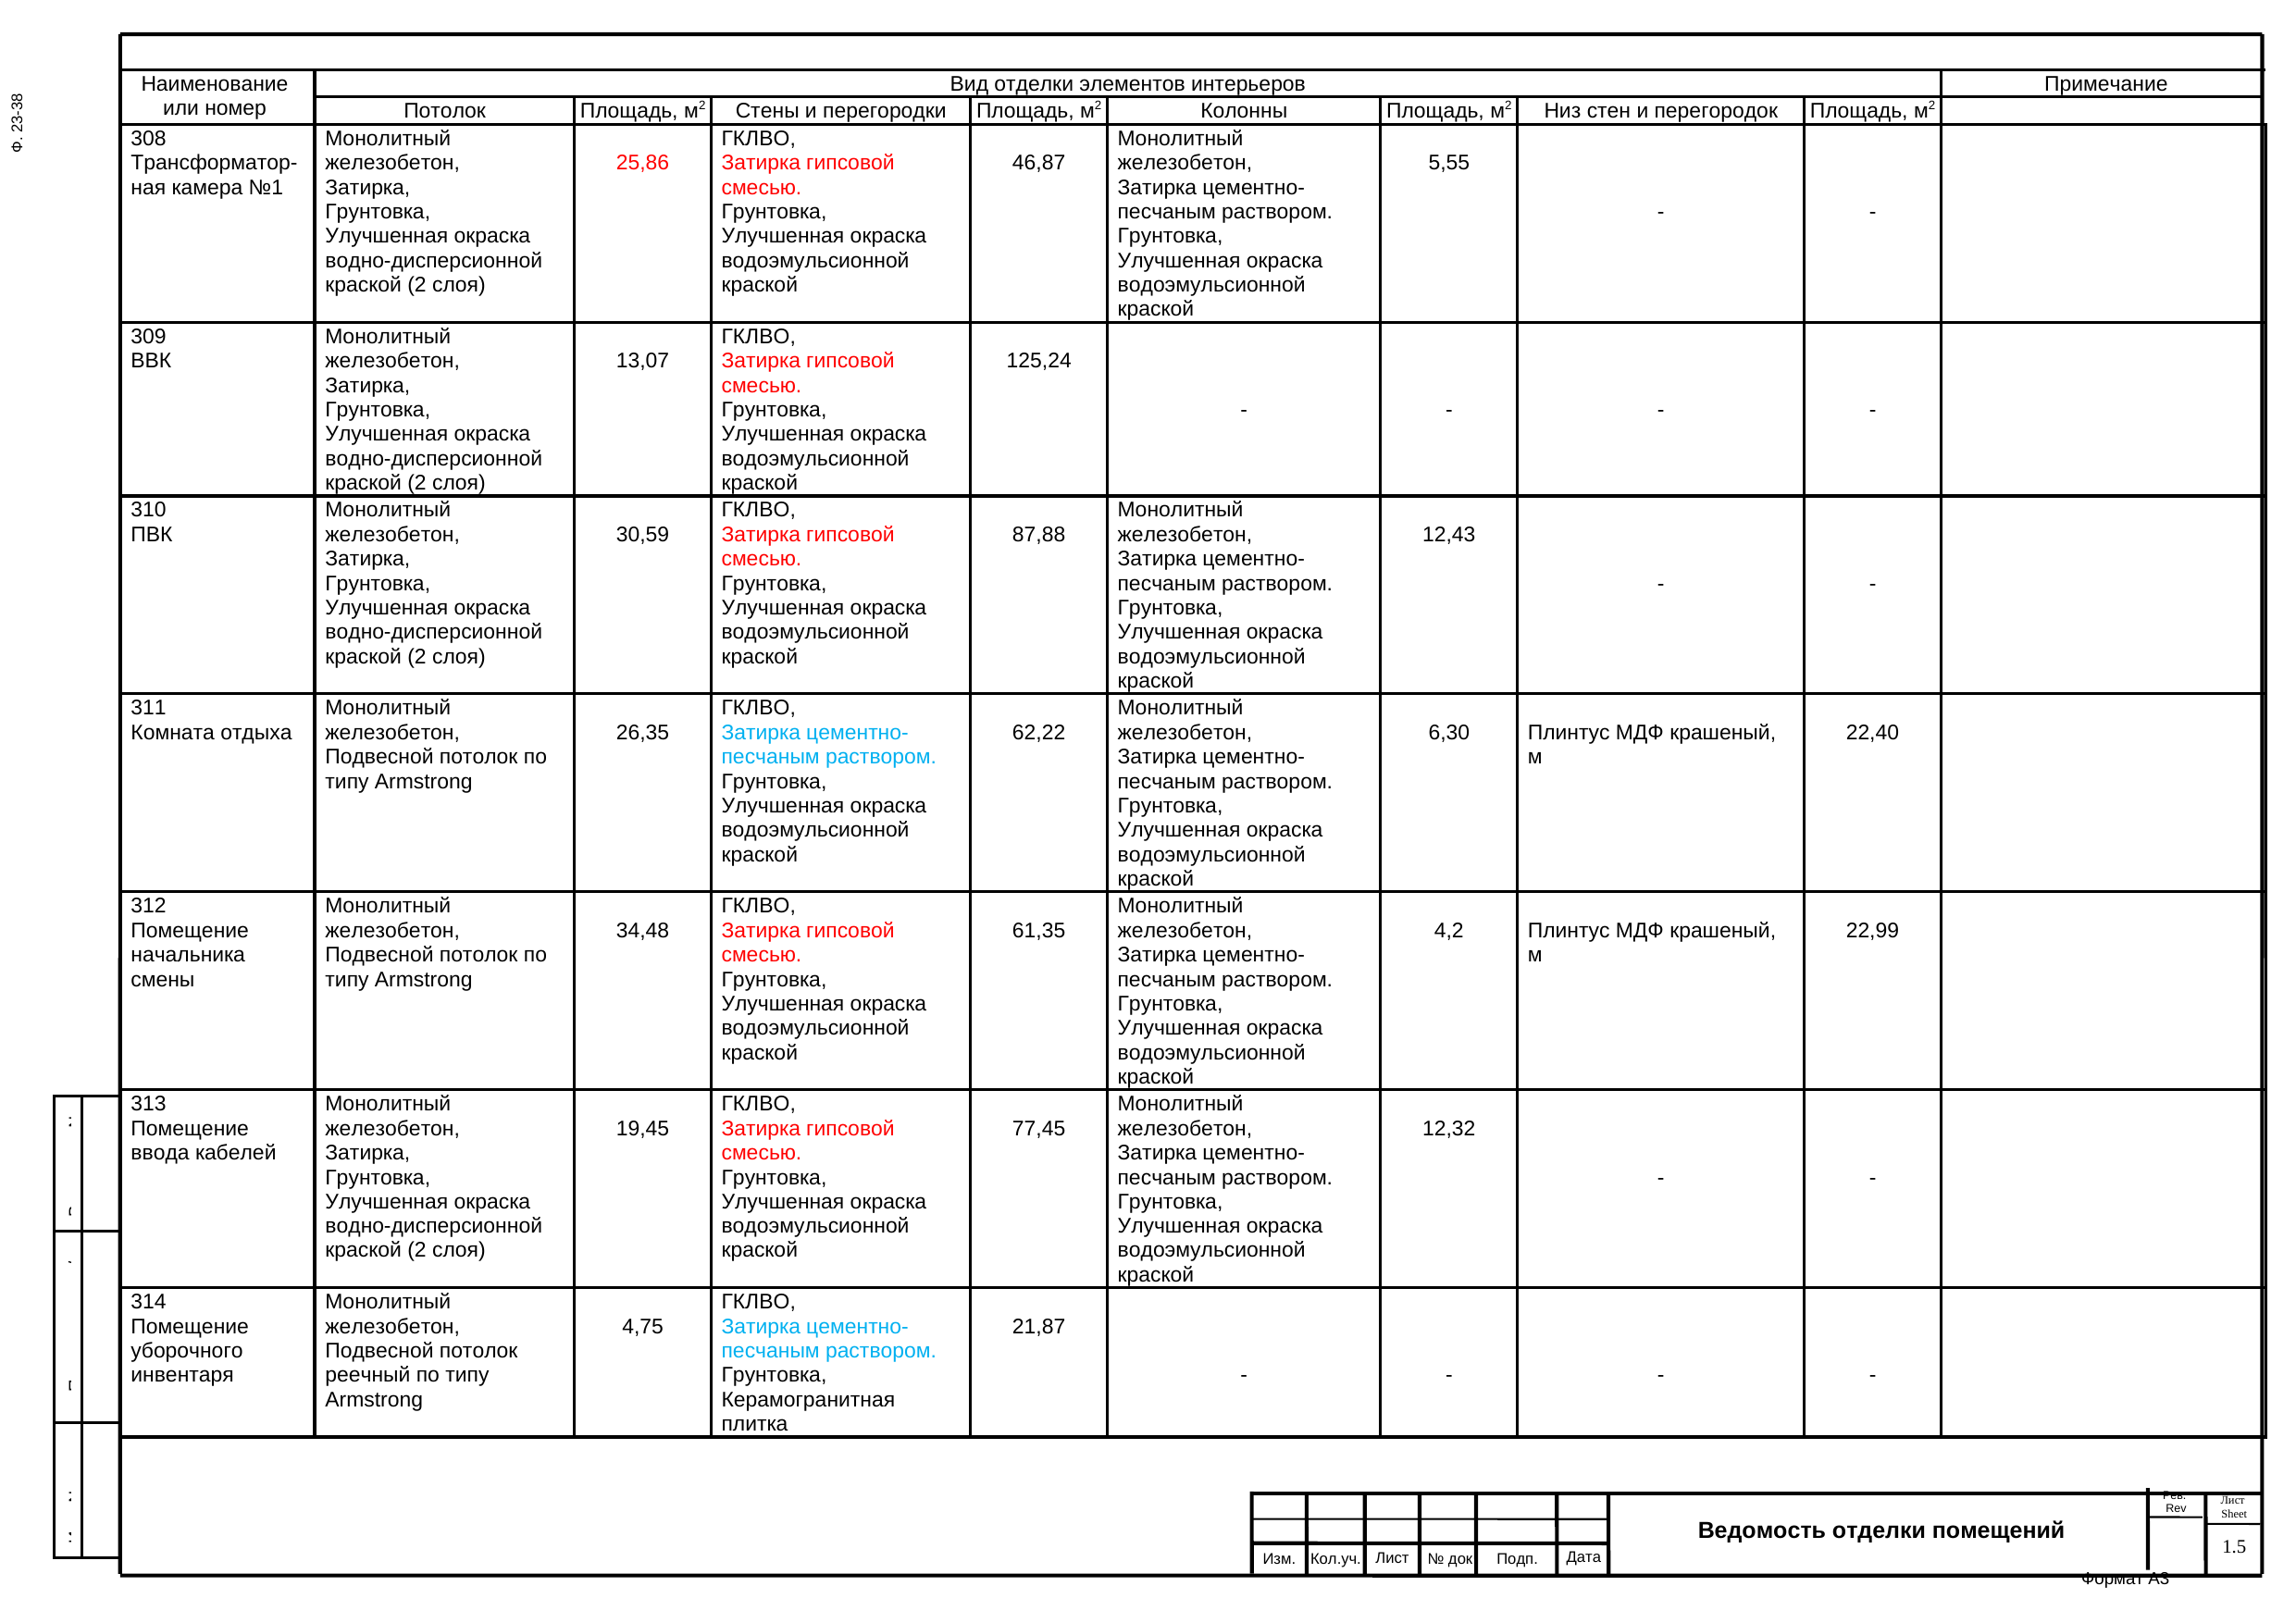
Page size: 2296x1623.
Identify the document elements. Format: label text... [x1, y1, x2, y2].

table_cell 4,75 [576, 1289, 710, 1435]
table_cell Колонны [1109, 98, 1379, 123]
table_cell Плинтус МДФ крашеный, м [1519, 893, 1803, 1088]
table_cell 4,2 [1382, 893, 1516, 1088]
table_header Наименование или номер помещения [120, 71, 313, 123]
table_cell Монолитный железобетон, Затирка, Грунтовка, Улучшенная окраска водно-дисперсионной краской (2 слоя) [316, 1091, 573, 1286]
table_cell 125,24 [972, 324, 1106, 494]
table_cell - [1519, 1289, 1803, 1435]
table_cell - [1109, 1289, 1379, 1435]
table_cell Монолитный железобетон, Затирка цементно-песчаным раствором. Грунтовка, Улучшенная окраска водоэмульсионной краской [1109, 498, 1379, 692]
table_cell Плинтус МДФ крашеный, м [1519, 695, 1803, 890]
table_cell 25,86 [576, 126, 710, 321]
table_cell - [1519, 498, 1803, 692]
table_cell 310 ПВК [122, 498, 313, 692]
table_cell - [1109, 324, 1379, 494]
table_cell Монолитный железобетон, Затирка цементно-песчаным раствором. Грунтовка, Улучшенная окраска водоэмульсионной краской [1109, 893, 1379, 1088]
table_cell 34,48 [576, 893, 710, 1088]
table_cell ГКЛВО, Затирка гипсовой смесью. Грунтовка, Улучшенная окраска водоэмульсионной краской [713, 324, 969, 494]
table_cell - [1382, 324, 1516, 494]
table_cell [316, 1289, 573, 1435]
table_cell Монолитный железобетон, Затирка цементно-песчаным раствором. Грунтовка, Улучшенная окраска водоэмульсионной краской [1109, 1091, 1379, 1286]
table_cell - [1806, 498, 1940, 692]
table_cell ГКЛВО, Затирка гипсовой смесью. Грунтовка, Улучшенная окраска водоэмульсионной краской [713, 1091, 969, 1286]
table_cell ГКЛВО, Затирка цементно-песчаным раствором. Грунтовка, Улучшенная окраска водоэмульсионной краской [713, 695, 969, 890]
table_cell Потолок [316, 98, 573, 123]
table_cell 314 Помещение уборочного инвентаря [122, 1289, 313, 1435]
table_cell 62,22 [972, 695, 1106, 890]
table_cell Монолитный железобетон, Затирка, Грунтовка, Улучшенная окраска водно-дисперсионной краской (2 слоя) [316, 324, 573, 494]
table_cell Площадь, м2 [1382, 98, 1516, 123]
table_cell - [1806, 1091, 1940, 1286]
table_cell 21,87 [972, 1289, 1106, 1435]
table_cell ГКЛВО, Затирка гипсовой смесью. Грунтовка, Улучшенная окраска водоэмульсионной краской [713, 893, 969, 1088]
table_cell [1942, 324, 2265, 494]
table_cell 61,35 [972, 893, 1106, 1088]
table_cell Монолитный железобетон, Подвесной потолок по типу Armstrong [316, 893, 573, 1088]
table_cell 311 Комната отдыха [122, 695, 313, 890]
table_cell ГКЛВО, Затирка гипсовой смесью. Грунтовка, Улучшенная окраска водоэмульсионной краской [713, 498, 969, 692]
table_cell Площадь, м2 [972, 98, 1106, 123]
table_header Вид отделки элементов интерьеров [316, 71, 1940, 95]
table_cell [1942, 695, 2265, 890]
table_cell [1942, 95, 2265, 123]
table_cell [713, 1289, 969, 1435]
table_cell 13,07 [576, 324, 710, 494]
table_cell 87,88 [972, 498, 1106, 692]
table_cell Монолитный железобетон, Затирка цементно-песчаным раствором. Грунтовка, Улучшенная окраска водоэмульсионной краской [1109, 695, 1379, 890]
table_cell [1942, 126, 2265, 321]
table_cell 308 Трансформатор-ная камера №1 [122, 126, 313, 321]
table_cell 313 Помещение ввода кабелей [122, 1091, 313, 1286]
table_cell 309 ВВК [122, 324, 313, 494]
table_cell - [1519, 324, 1803, 494]
table_cell 77,45 [972, 1091, 1106, 1286]
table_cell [1109, 126, 1379, 321]
table_cell Монолитный железобетон, Затирка, Грунтовка, Улучшенная окраска водно-дисперсионной краской (2 слоя) [316, 498, 573, 692]
table_cell Монолитный железобетон, Подвесной потолок по типу Armstrong [316, 695, 573, 890]
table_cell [316, 126, 573, 321]
table_cell 12,43 [1382, 498, 1516, 692]
table_cell 19,45 [576, 1091, 710, 1286]
table_cell 46,87 [972, 126, 1106, 321]
table_cell [1942, 893, 2265, 1088]
table_cell Площадь, м2 [1806, 98, 1940, 123]
table_cell 22,99 [1806, 893, 1940, 1088]
table_cell 5,55 [1382, 126, 1516, 321]
table_cell [1942, 1289, 2265, 1435]
table_cell - [1806, 324, 1940, 494]
table_cell 22,40 [1806, 695, 1940, 890]
table_cell - [1519, 1091, 1803, 1286]
table_header Примечание [1942, 71, 2265, 95]
table_cell - [1382, 1289, 1516, 1435]
table_cell [1942, 498, 2265, 692]
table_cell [713, 126, 969, 321]
table_cell 26,35 [576, 695, 710, 890]
table_cell Стены и перегородки [713, 98, 969, 123]
table_cell 30,59 [576, 498, 710, 692]
table_cell 6,30 [1382, 695, 1516, 890]
table_cell 12,32 [1382, 1091, 1516, 1286]
table_cell Низ стен и перегородок [1519, 98, 1803, 123]
table_cell - [1519, 126, 1803, 321]
table_cell - [1806, 1289, 1940, 1435]
table_cell 312 Помещение начальника смены [122, 893, 313, 1088]
table_cell Площадь, м2 [576, 98, 710, 123]
table_cell - [1806, 126, 1940, 321]
table_cell [1942, 1091, 2265, 1286]
